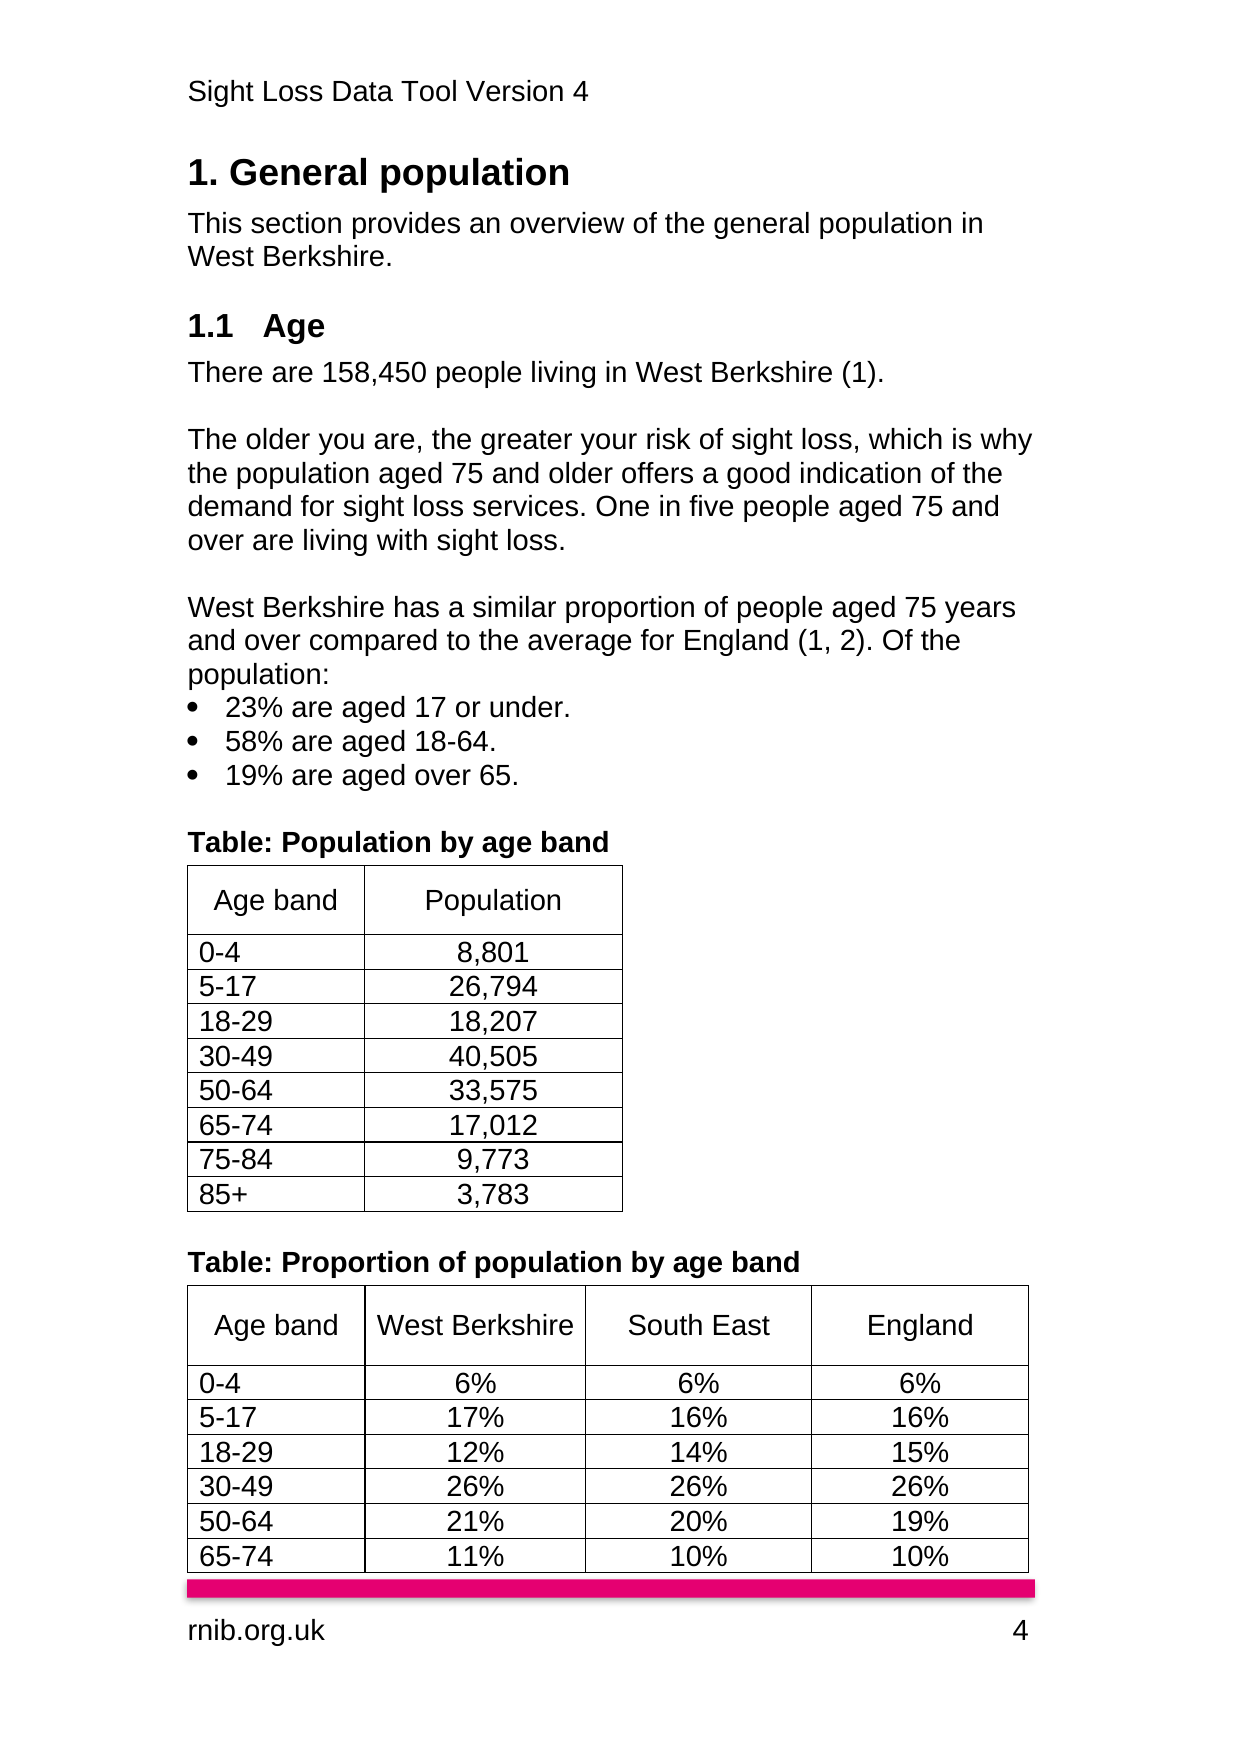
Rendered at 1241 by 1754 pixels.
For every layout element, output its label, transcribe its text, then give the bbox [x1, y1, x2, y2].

table_cell 9,773 [365, 1143, 622, 1176]
table_cell 18-29 [188, 1435, 364, 1468]
table_cell 6% [812, 1366, 1028, 1399]
table_header Age band [188, 866, 364, 934]
text The older you are, the greater your risk of sight loss, which is why the population aged 75 and older offers a good indication of the demand for sight loss services. One in five people aged 75 and over are living with sight loss. [187, 422, 1053, 556]
table_cell 18-29 [188, 1004, 364, 1038]
table_header Population [365, 866, 622, 934]
table_cell 26,794 [365, 970, 622, 1003]
table_cell 40,505 [365, 1039, 622, 1072]
table_cell 10% [812, 1539, 1028, 1572]
table_cell 30-49 [188, 1039, 364, 1072]
table_cell 18,207 [365, 1004, 622, 1038]
table_cell 3,783 [365, 1177, 622, 1211]
table_header West Berkshire [366, 1286, 585, 1364]
table_cell 50-64 [188, 1073, 364, 1107]
table_cell 75-84 [188, 1143, 364, 1176]
text West Berkshire has a similar proportion of people aged 75 years and over compared to the average for England (1, 2). Of the population: [187, 590, 1053, 691]
table_cell 16% [812, 1400, 1028, 1434]
table_cell 33,575 [365, 1073, 622, 1107]
table_cell 16% [586, 1400, 811, 1434]
text This section provides an overview of the general population in West Berkshire. [187, 206, 1053, 273]
text There are 158,450 people living in West Berkshire (1). [187, 355, 1053, 389]
table_cell 50-64 [188, 1504, 364, 1537]
table_cell 11% [366, 1539, 585, 1572]
list 19% are aged over 65. [187, 758, 1053, 792]
table_cell 15% [812, 1435, 1028, 1468]
table_cell 26% [586, 1469, 811, 1503]
table_header England [812, 1286, 1028, 1364]
table_cell 65-74 [188, 1108, 364, 1141]
table_cell 20% [586, 1504, 811, 1537]
table_cell 21% [366, 1504, 585, 1537]
table_cell 12% [366, 1435, 585, 1468]
subtitle 1. General population [187, 150, 1053, 193]
table_header Age band [188, 1286, 364, 1364]
table_cell 0-4 [188, 935, 364, 968]
table_cell 6% [366, 1366, 585, 1399]
table_cell 6% [586, 1366, 811, 1399]
table_cell 85+ [188, 1177, 364, 1211]
table_cell 26% [366, 1469, 585, 1503]
table_cell 26% [812, 1469, 1028, 1503]
table_cell 30-49 [188, 1469, 364, 1503]
list 23% are aged 17 or under. [187, 691, 1053, 724]
table_cell 14% [586, 1435, 811, 1468]
table_header South East [586, 1286, 811, 1364]
table_cell 5-17 [188, 1400, 364, 1434]
table_cell 17,012 [365, 1108, 622, 1141]
table_cell 5-17 [188, 970, 364, 1003]
table_cell 65-74 [188, 1539, 364, 1572]
subtitle Table: Proportion of population by age band [187, 1245, 1053, 1279]
table_cell 8,801 [365, 935, 622, 968]
table_cell 10% [586, 1539, 811, 1572]
subtitle Age [187, 306, 1053, 345]
list 58% are aged 18-64. [187, 724, 1053, 758]
table_cell 0-4 [188, 1366, 364, 1399]
subtitle Table: Population by age band [187, 825, 1053, 859]
table_cell 19% [812, 1504, 1028, 1537]
table_cell 17% [366, 1400, 585, 1434]
